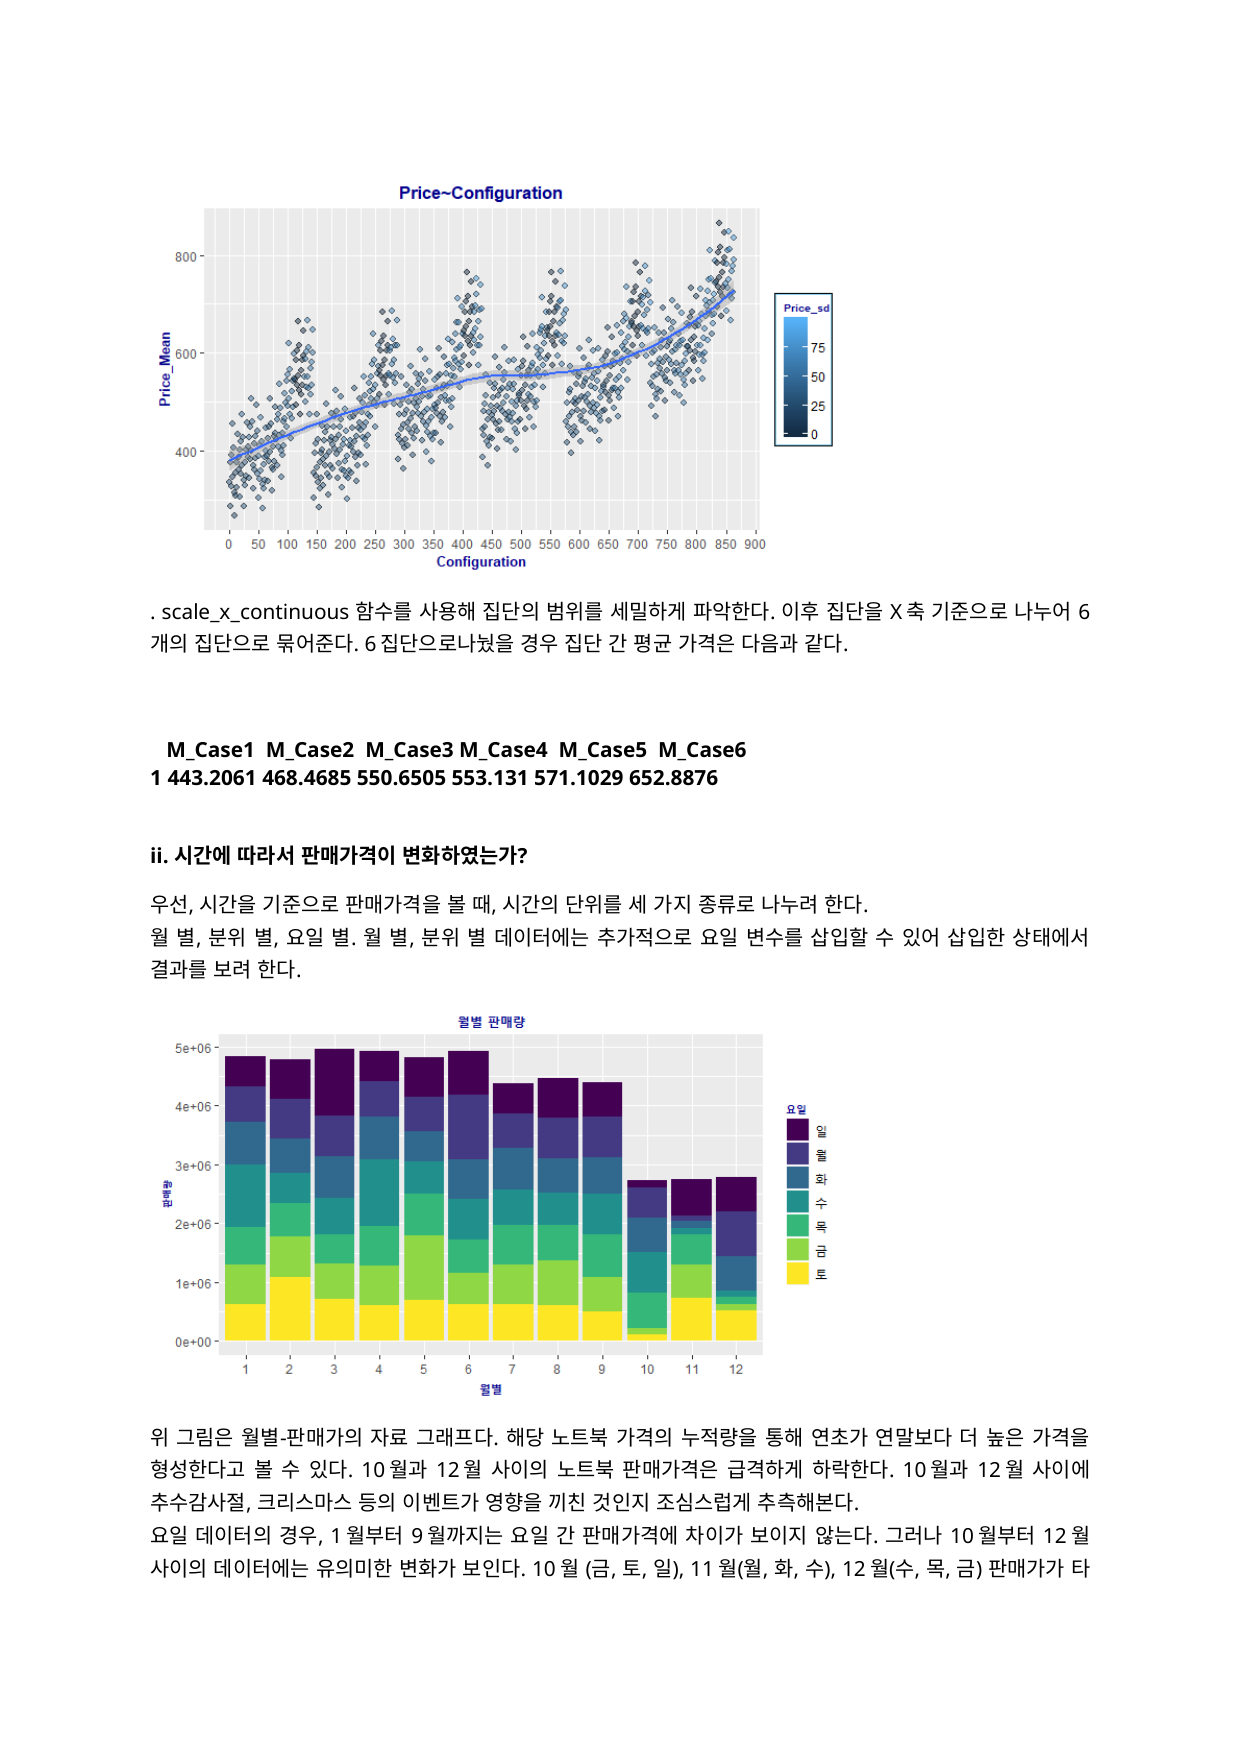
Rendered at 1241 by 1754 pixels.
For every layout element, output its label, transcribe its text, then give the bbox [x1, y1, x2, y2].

picture [150, 177, 840, 577]
text ii. 시간에 따라서 판매가격이 변화하였는가? [150, 839, 1090, 869]
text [150, 1421, 1090, 1582]
picture [150, 1003, 840, 1402]
text M_Case1 M_Case2 M_Case3 M_Case4 M_Case5 M_Case6 [150, 735, 1090, 763]
text 우선, 시간을 기준으로 판매가격을 볼 때, 시간의 단위를 세 가지 종류로 나누려 한다. 월 별, 분위 별, 요일 별. 월 별, 분위 별 데이터에는 추가적으로 요일 변수를 삽입할 수 있어 삽입한 상태에서 결과를 보려 한다. [150, 888, 1090, 984]
text 1 443.2061 468.4685 550.6505 553.131 571.1029 652.8876 [150, 763, 1090, 792]
text . scale_x_continuous 함수를 사용해 집단의 범위를 세밀하게 파악한다. 이후 집단을 X축 기준으로 나누어 6개의 집단으로 묶어준다. 6집단으로나눴을 경우 집단 간 평균 가격은 다음과 같다. [150, 595, 1090, 658]
